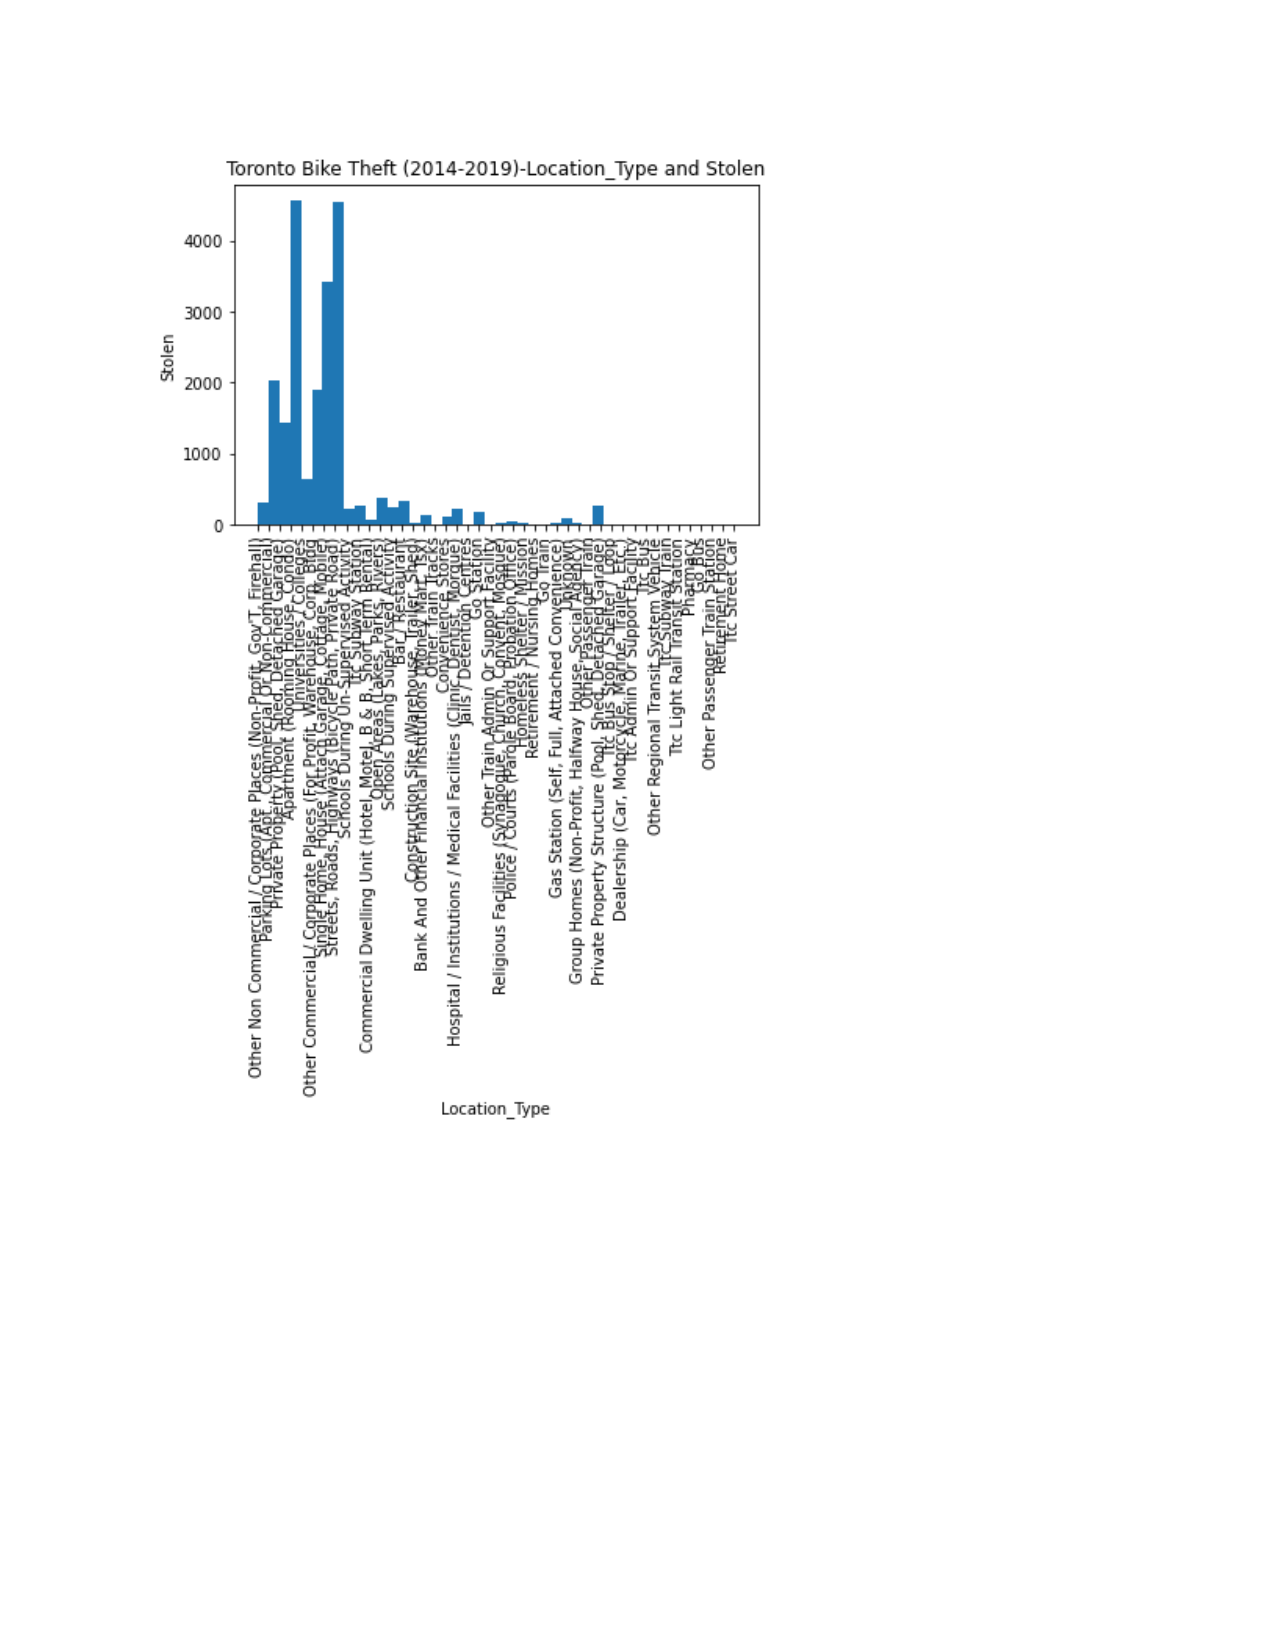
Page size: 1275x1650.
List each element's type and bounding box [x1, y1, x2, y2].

picture [150, 150, 775, 1129]
